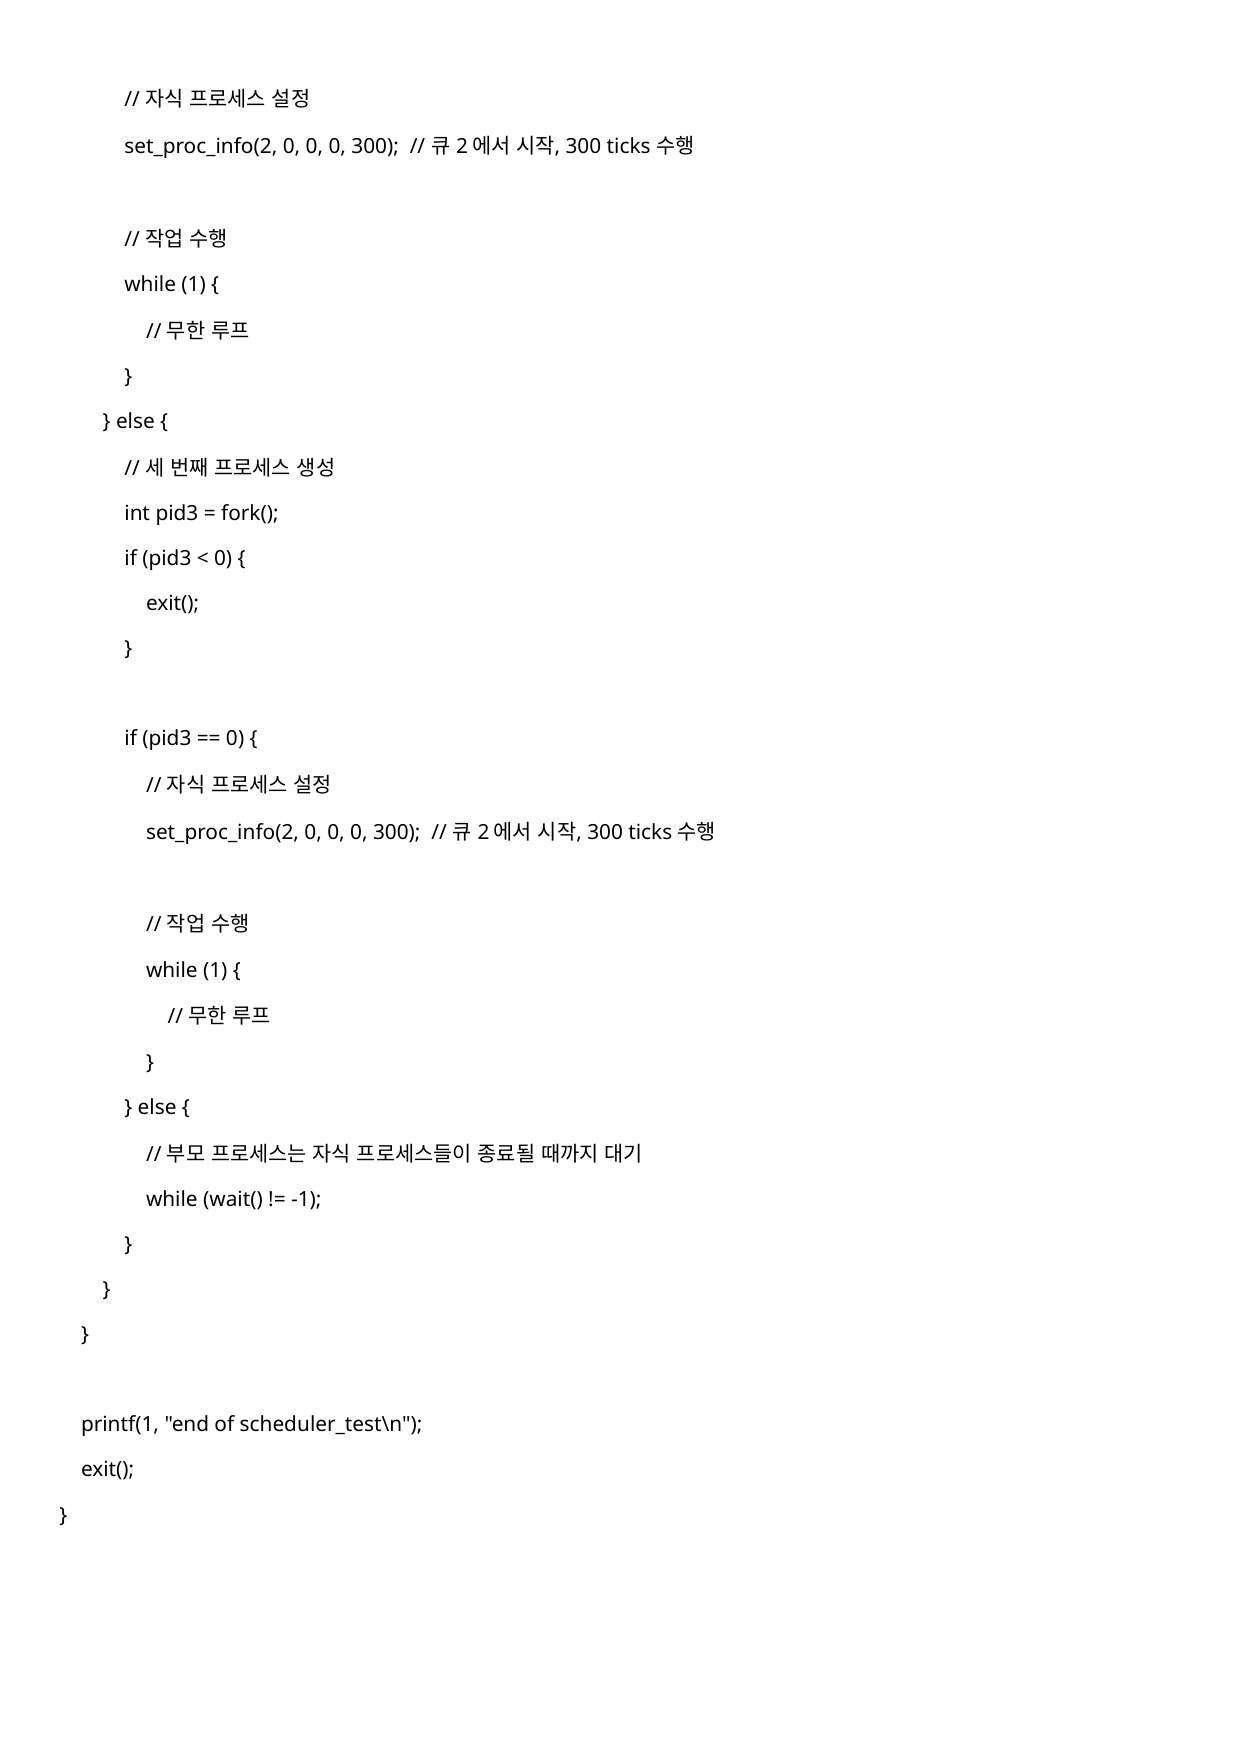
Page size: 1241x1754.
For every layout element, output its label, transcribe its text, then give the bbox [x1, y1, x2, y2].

text printf(1, "end of scheduler_test\n"); [59, 1409, 1181, 1438]
text // 자식 프로세스 설정 [59, 83, 1181, 113]
text while (1) { [59, 269, 1181, 297]
text } [59, 633, 1181, 662]
text } else { [59, 1092, 1181, 1120]
text // 부모 프로세스는 자식 프로세스들이 종료될 때까지 대기 [59, 1137, 1181, 1167]
text } [59, 1319, 1181, 1348]
text } [59, 1047, 1181, 1075]
text while (1) { [59, 955, 1181, 983]
text // 무한 루프 [59, 314, 1181, 344]
text // 자식 프로세스 설정 [59, 769, 1181, 799]
text exit(); [59, 588, 1181, 617]
text set_proc_info(2, 0, 0, 0, 300); // 큐 2에서 시작, 300 ticks 수행 [59, 816, 1181, 846]
text if (pid3 < 0) { [59, 543, 1181, 572]
text int pid3 = fork(); [59, 498, 1181, 526]
text while (wait() != -1); [59, 1184, 1181, 1212]
text } [59, 1274, 1181, 1303]
text // 세 번째 프로세스 생성 [59, 451, 1181, 481]
text // 작업 수행 [59, 222, 1181, 252]
text set_proc_info(2, 0, 0, 0, 300); // 큐 2에서 시작, 300 ticks 수행 [59, 130, 1181, 160]
text } [59, 1229, 1181, 1257]
text // 작업 수행 [59, 908, 1181, 938]
text // 무한 루프 [59, 1000, 1181, 1030]
text } [59, 361, 1181, 389]
text } else { [59, 406, 1181, 434]
text if (pid3 == 0) { [59, 723, 1181, 752]
text } [59, 1500, 1181, 1528]
text exit(); [59, 1454, 1181, 1483]
